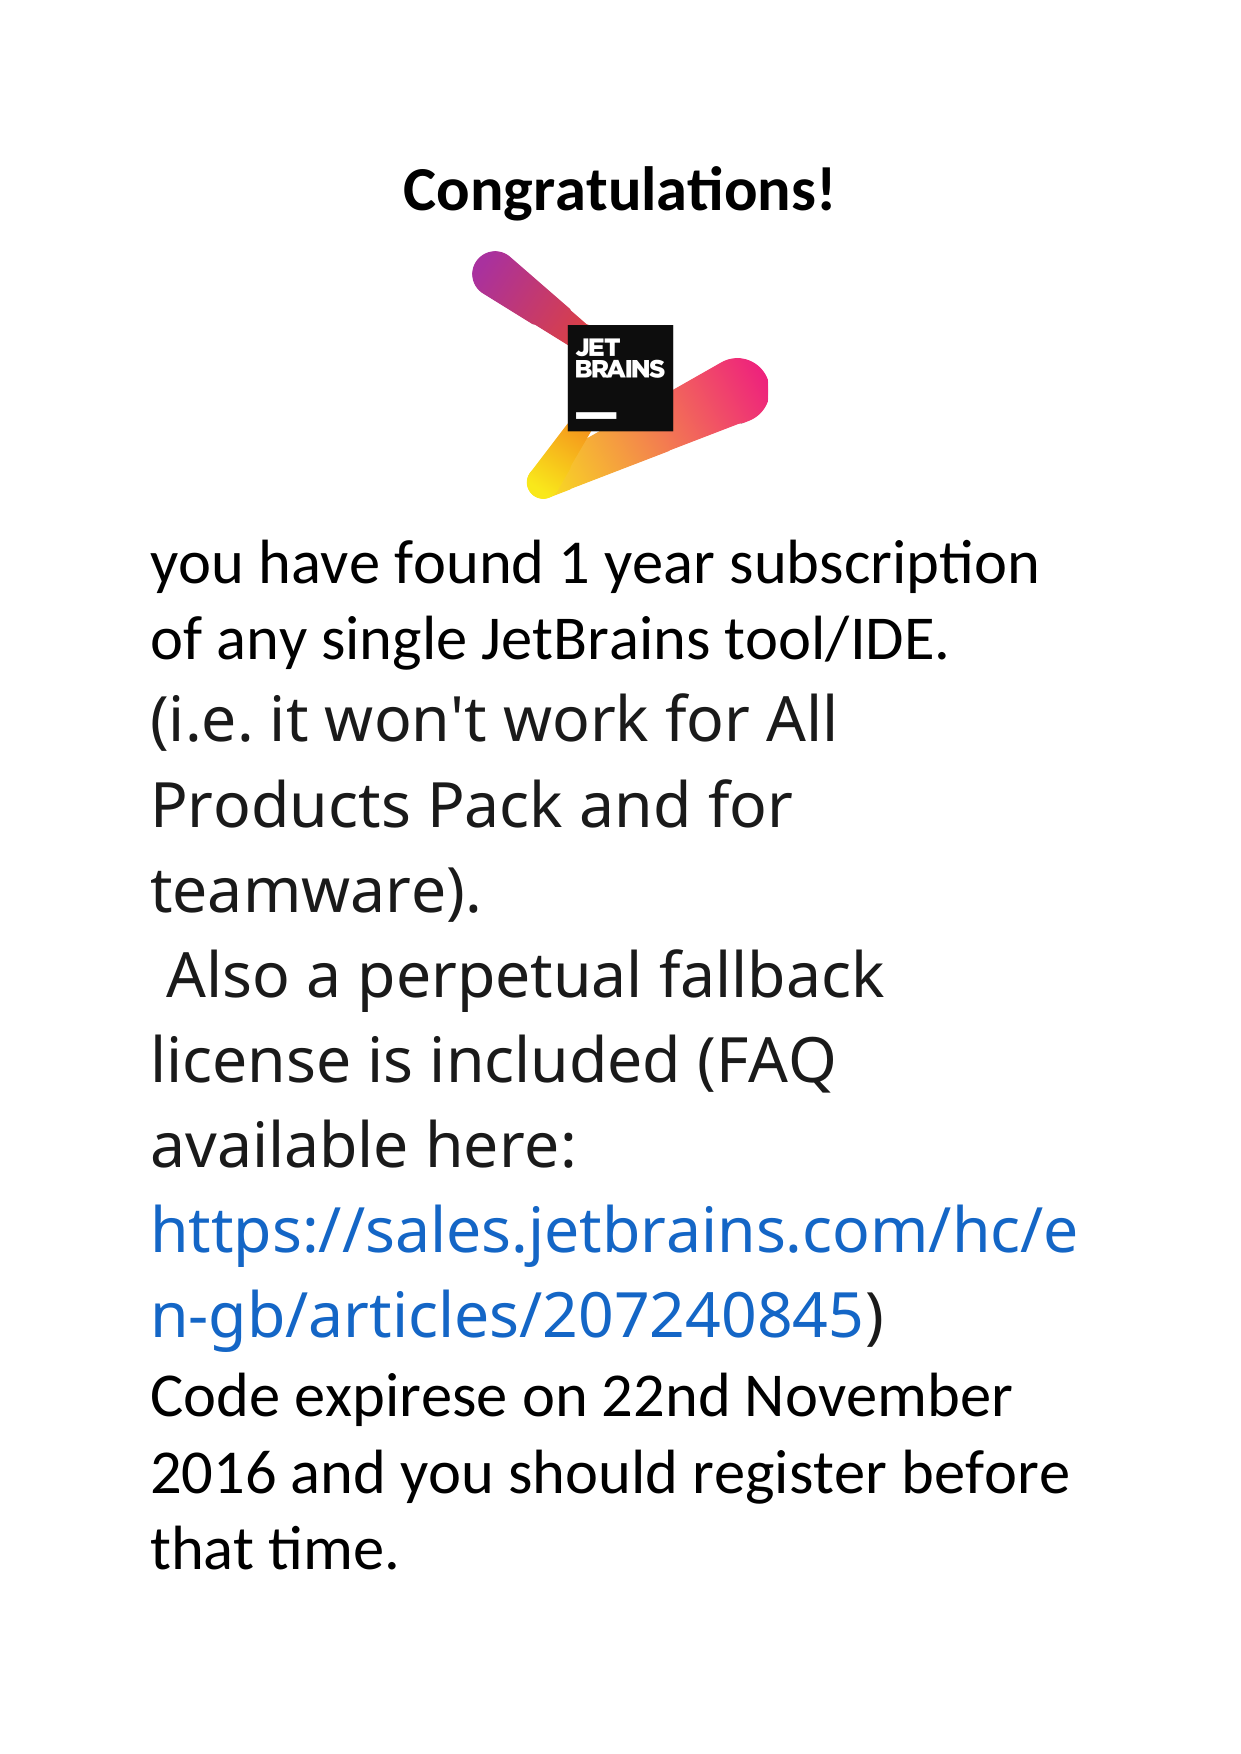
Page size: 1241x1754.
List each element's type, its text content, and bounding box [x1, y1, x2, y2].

picture [472, 226, 769, 523]
text Congratulations! [150, 150, 1090, 226]
text Also a perpetual fallback license is included (FAQ available here: https://sales.jetbrains.com/hc/en-gb/articles/207240845) [150, 930, 1090, 1356]
text (i.e. it won't work for All Products Pack and for teamware). [150, 675, 1090, 930]
text you have found 1 year subscription of any single JetBrains tool/IDE. [150, 522, 1090, 675]
text Code expirese on 22nd November 2016 and you should register before that time. [150, 1356, 1090, 1585]
